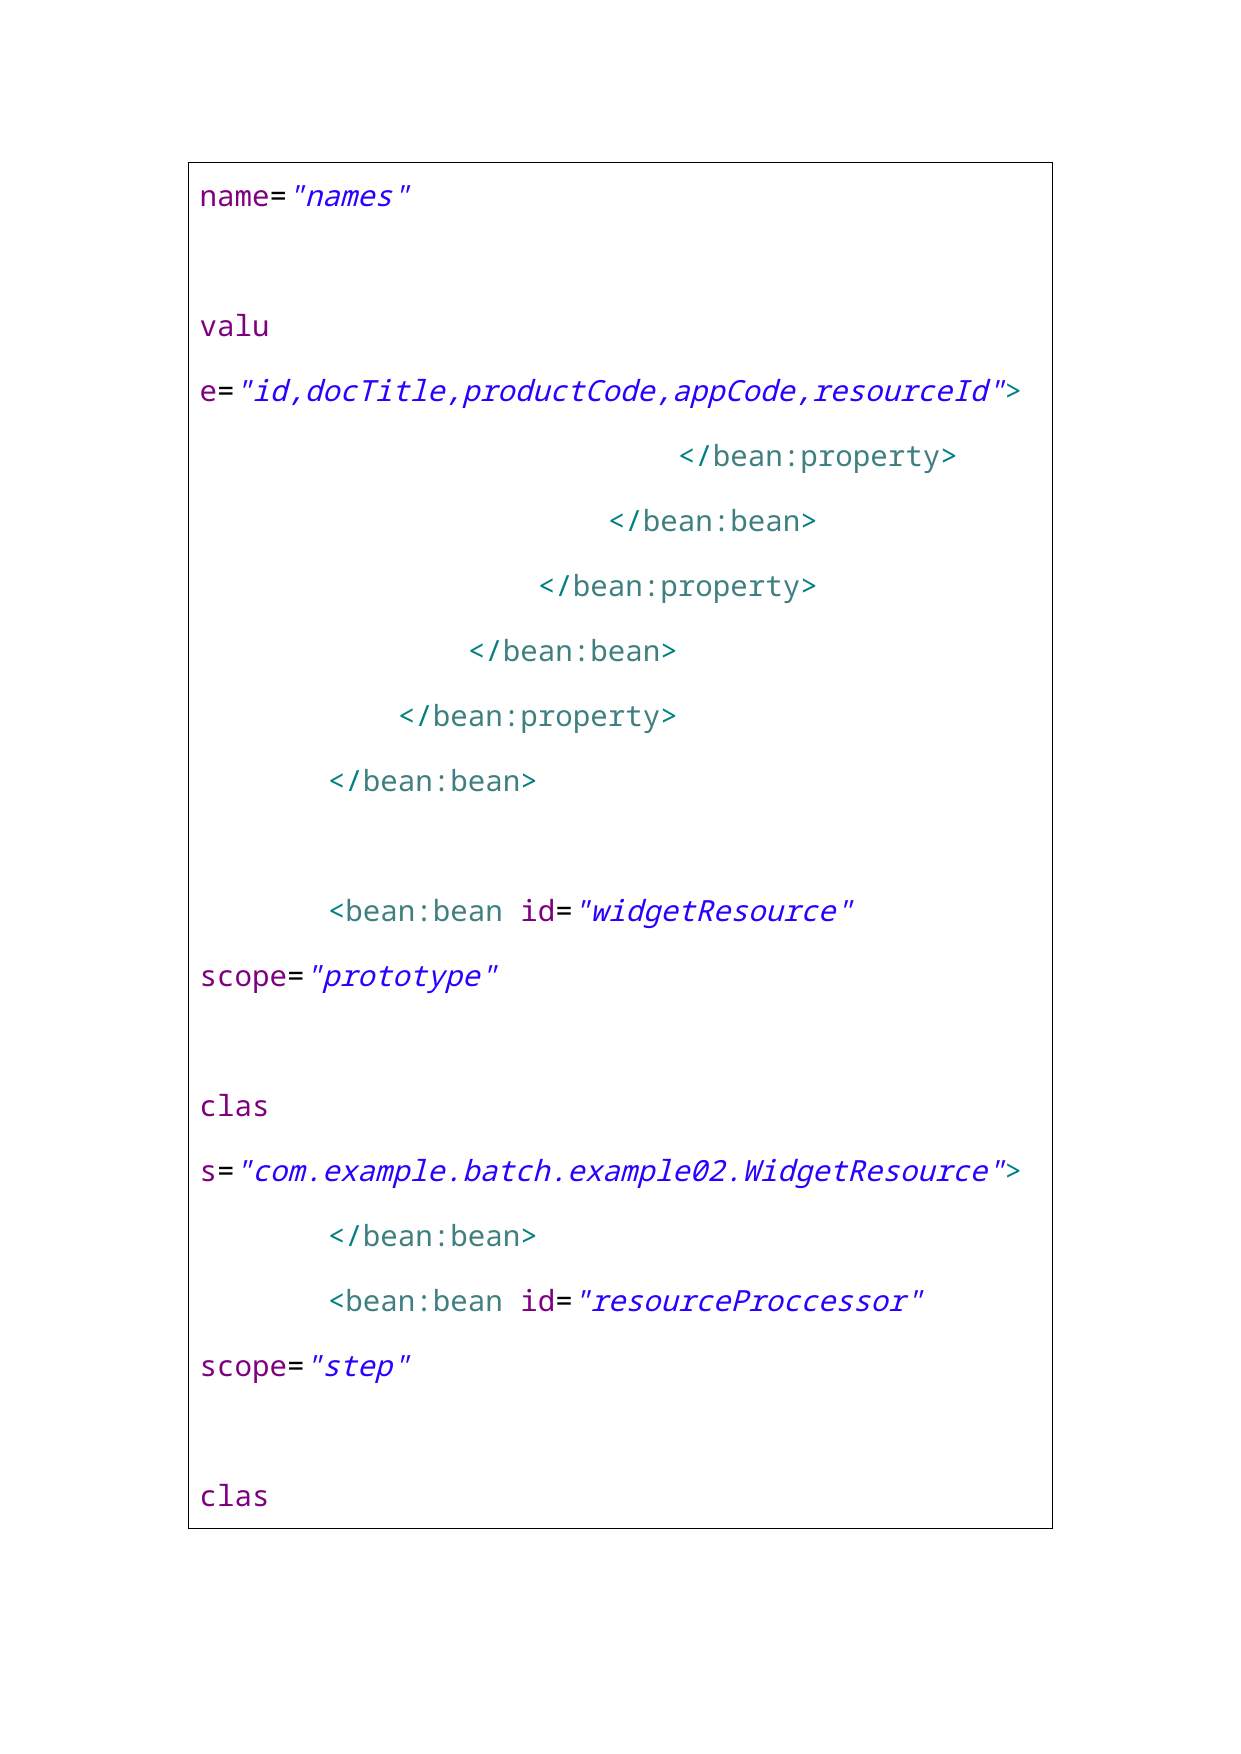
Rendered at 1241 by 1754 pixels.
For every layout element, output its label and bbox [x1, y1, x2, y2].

table_header [189, 163, 1052, 1528]
